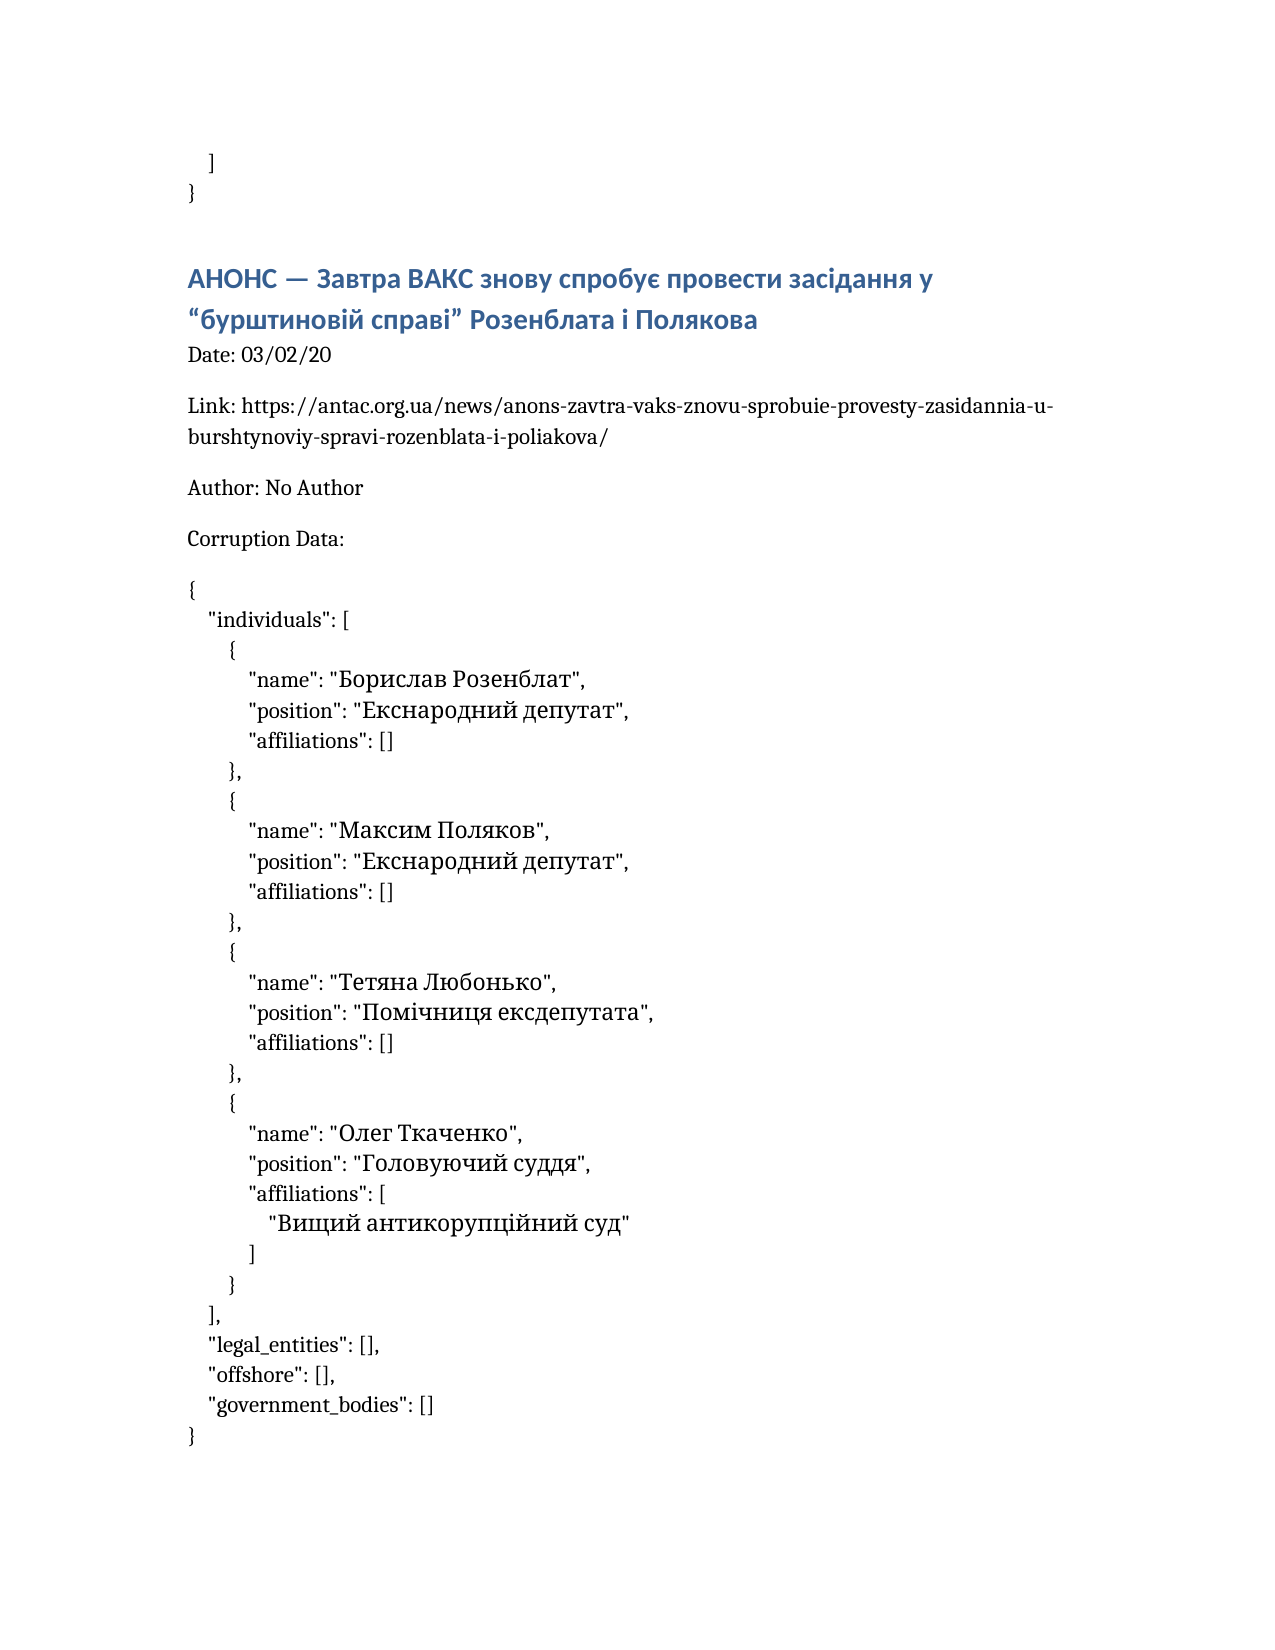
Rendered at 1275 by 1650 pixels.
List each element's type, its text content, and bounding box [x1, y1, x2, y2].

subtitle АНОНС — Завтра ВАКС знову спробує провести засідання у “бурштиновій справі” Розенблата і Полякова [187, 260, 1087, 337]
text Date: 03/02/20 [187, 342, 1087, 369]
text Author: No Author [187, 474, 1087, 501]
text { "individuals": [ { "name": "Борислав Розенблат", "position": "Екснародний депутат", "affiliations": [] }, { "name": "Максим Поляков", "position": "Екснародний депутат", "affiliations": [] }, { "name": "Тетяна Любонько", "position": "Помічниця ексдепутата", "affiliations": [] }, { "name": "Олег Ткаченко", "position": "Головуючий суддя", "affiliations": [ "Вищий антикорупційний суд" ] } ], "legal_entities": [], "offshore": [], "government_bodies": [] } [187, 577, 1087, 1449]
text Link: https://antac.org.ua/news/anons-zavtra-vaks-znovu-sprobuie-provesty-zasidannia-u-burshtynoviy-spravi-rozenblata-i-poliakova/ [187, 393, 1087, 450]
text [187, 150, 1087, 207]
text Corruption Data: [187, 526, 1087, 552]
